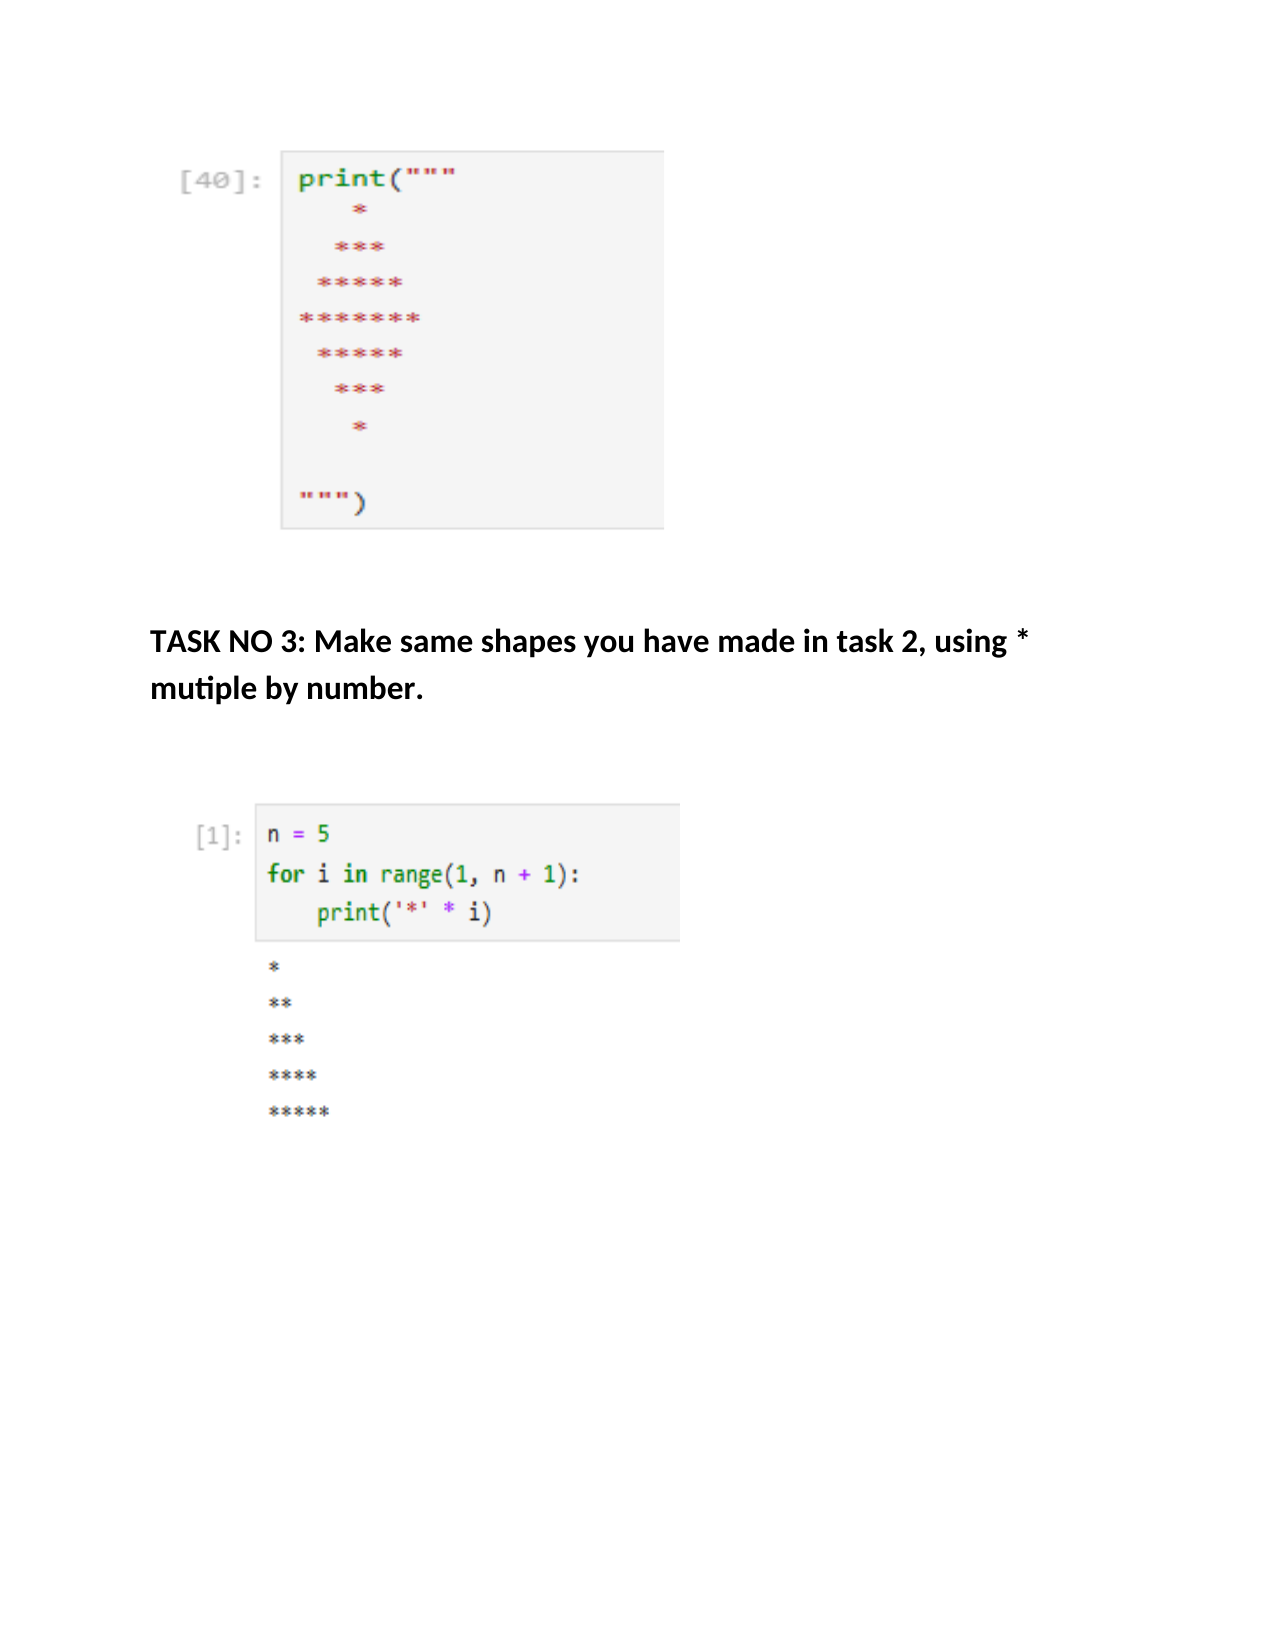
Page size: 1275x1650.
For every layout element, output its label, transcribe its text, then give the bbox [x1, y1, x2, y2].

text TASK NO 3: Make same shapes you have made in task 2, using * mutiple by number. [150, 621, 1125, 708]
picture [150, 787, 680, 1151]
picture [150, 150, 665, 534]
